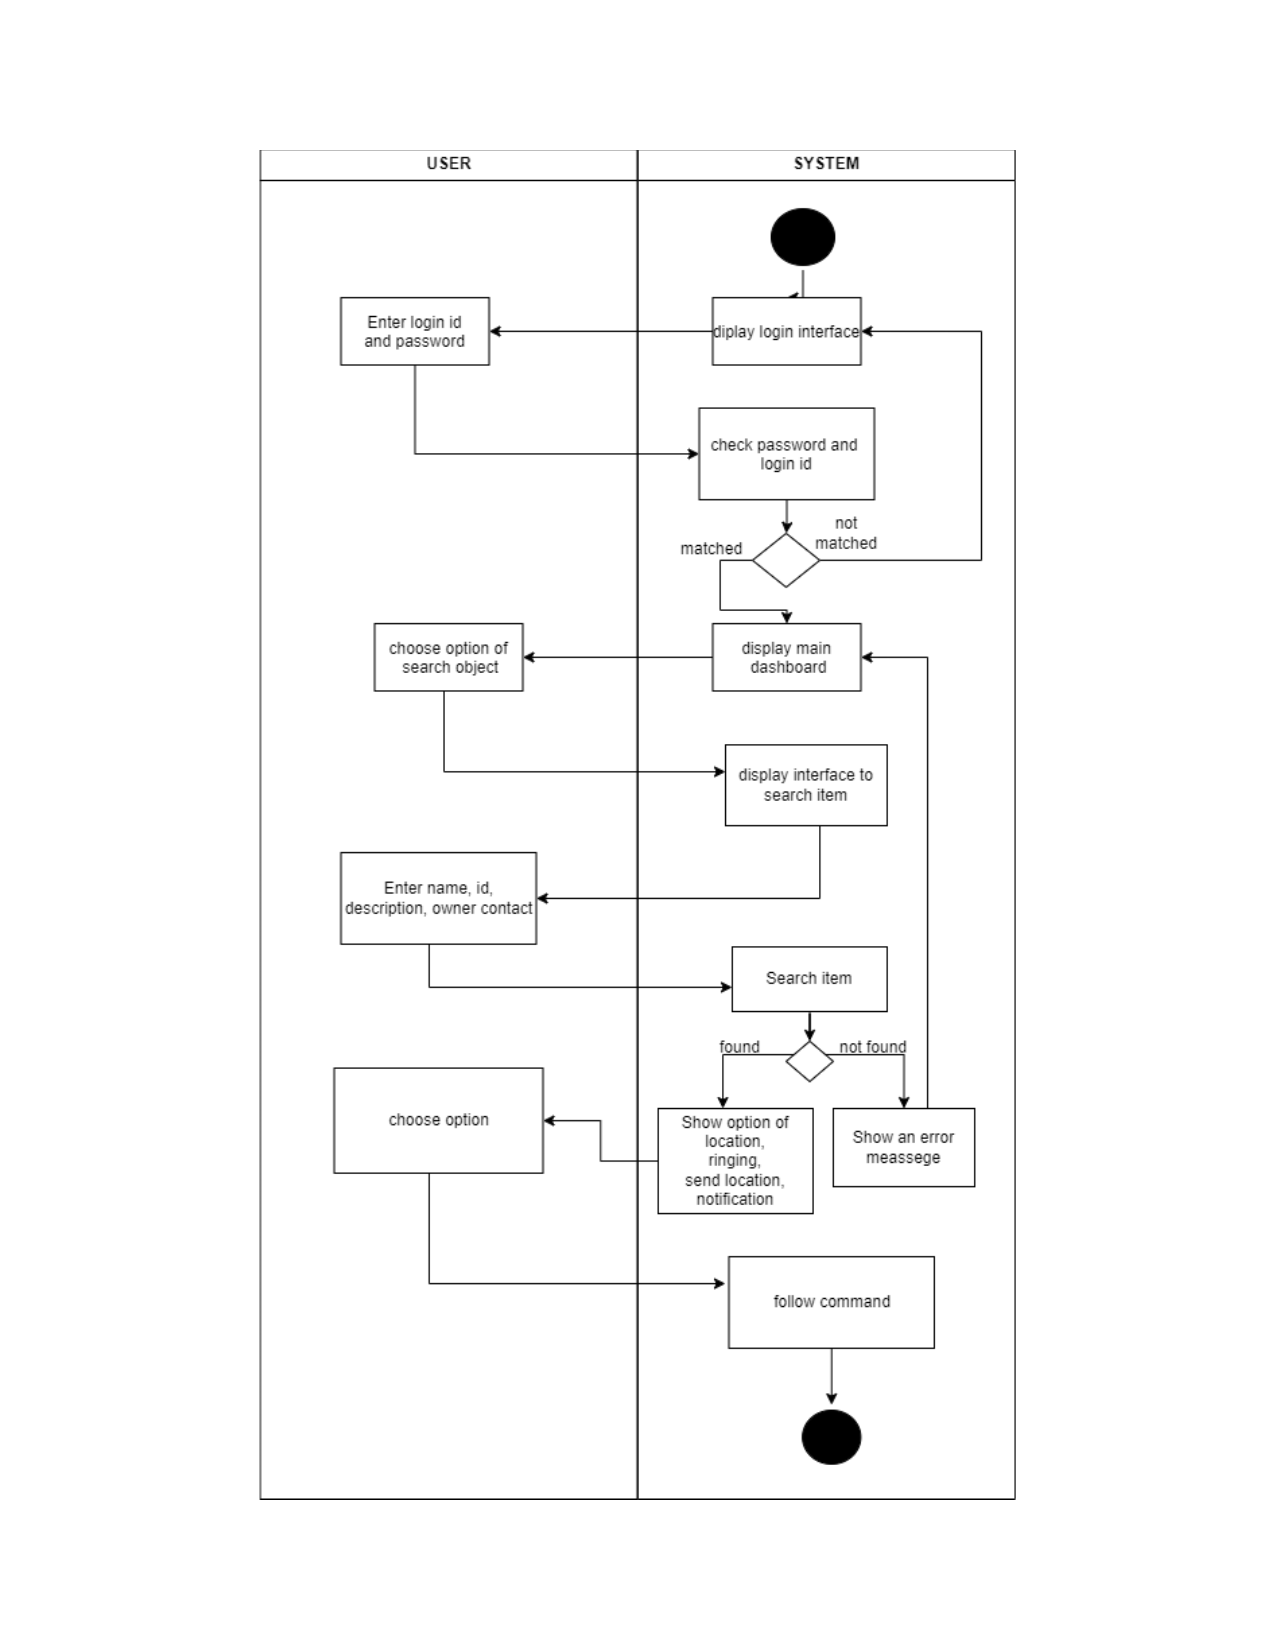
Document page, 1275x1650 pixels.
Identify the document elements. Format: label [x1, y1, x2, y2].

picture [259, 150, 1016, 1500]
